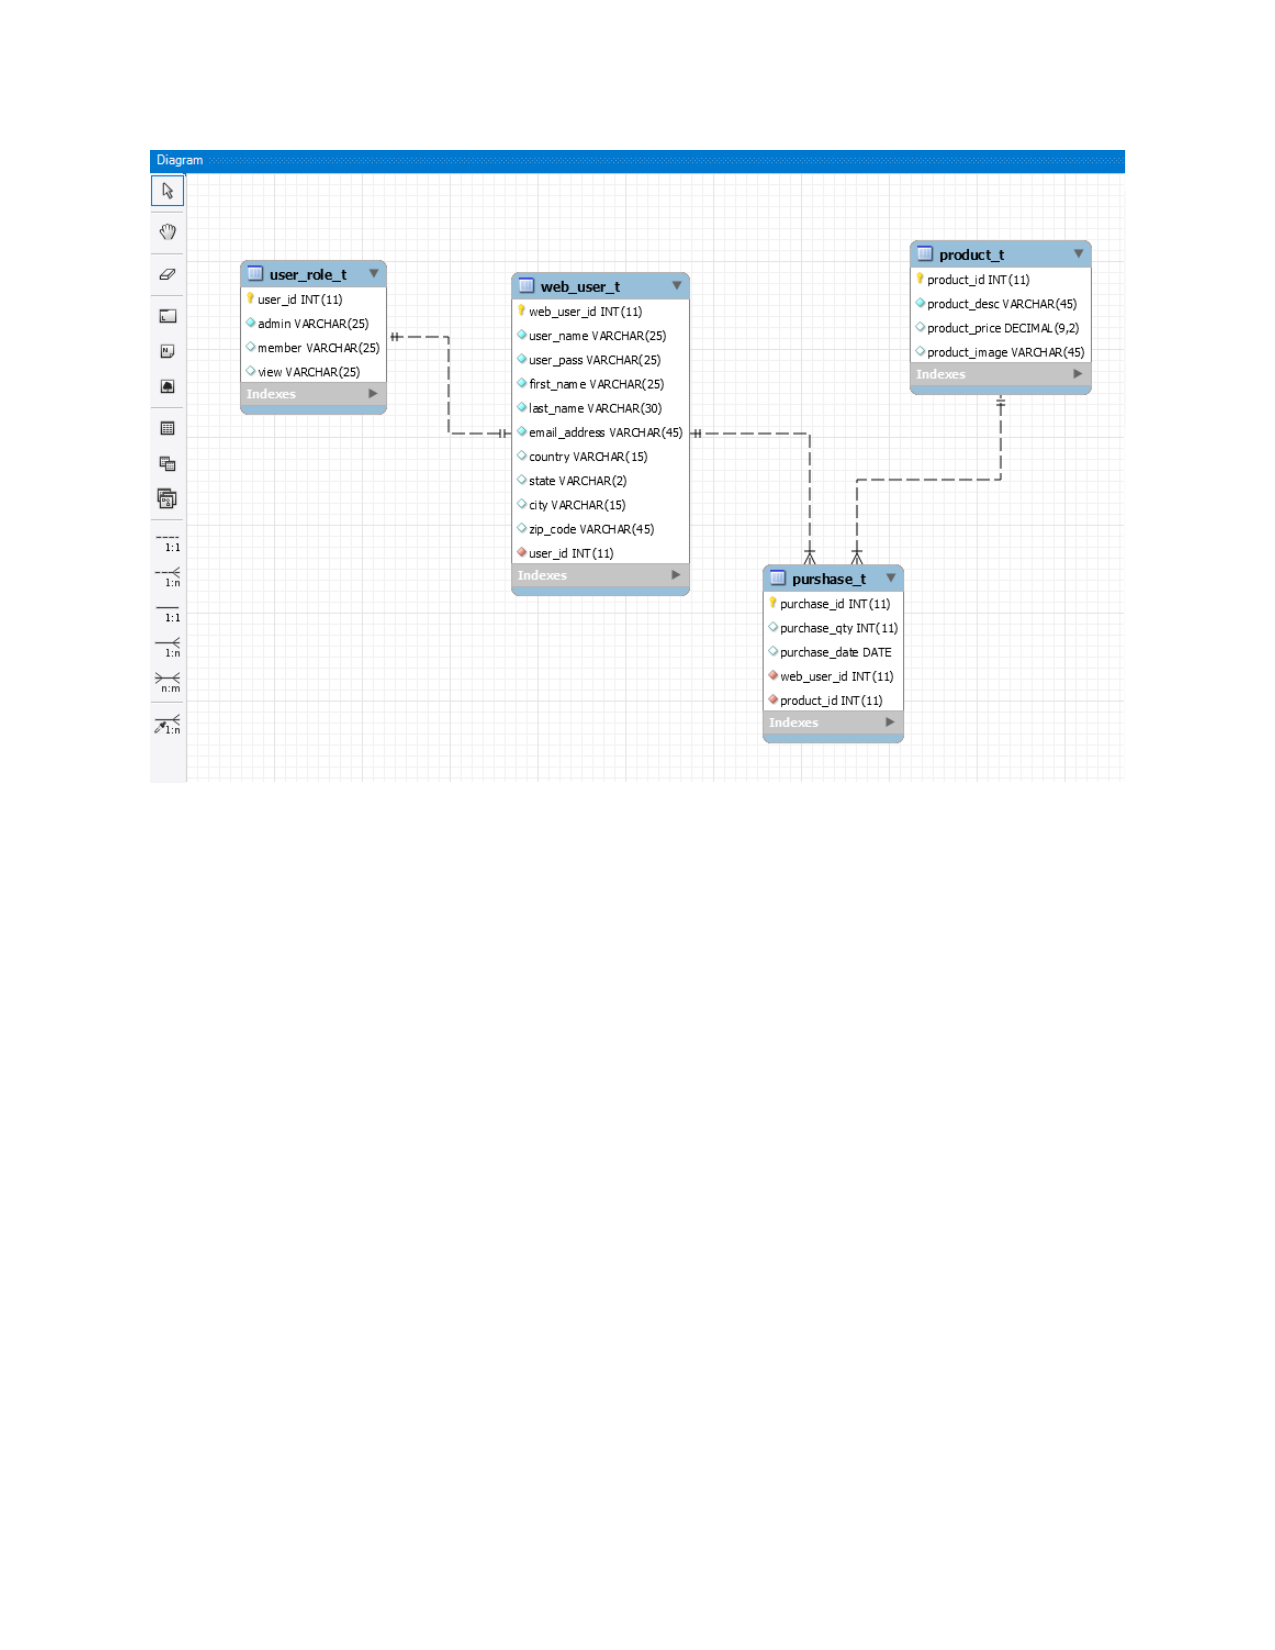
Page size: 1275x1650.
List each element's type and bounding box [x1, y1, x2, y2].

picture [150, 150, 1125, 783]
